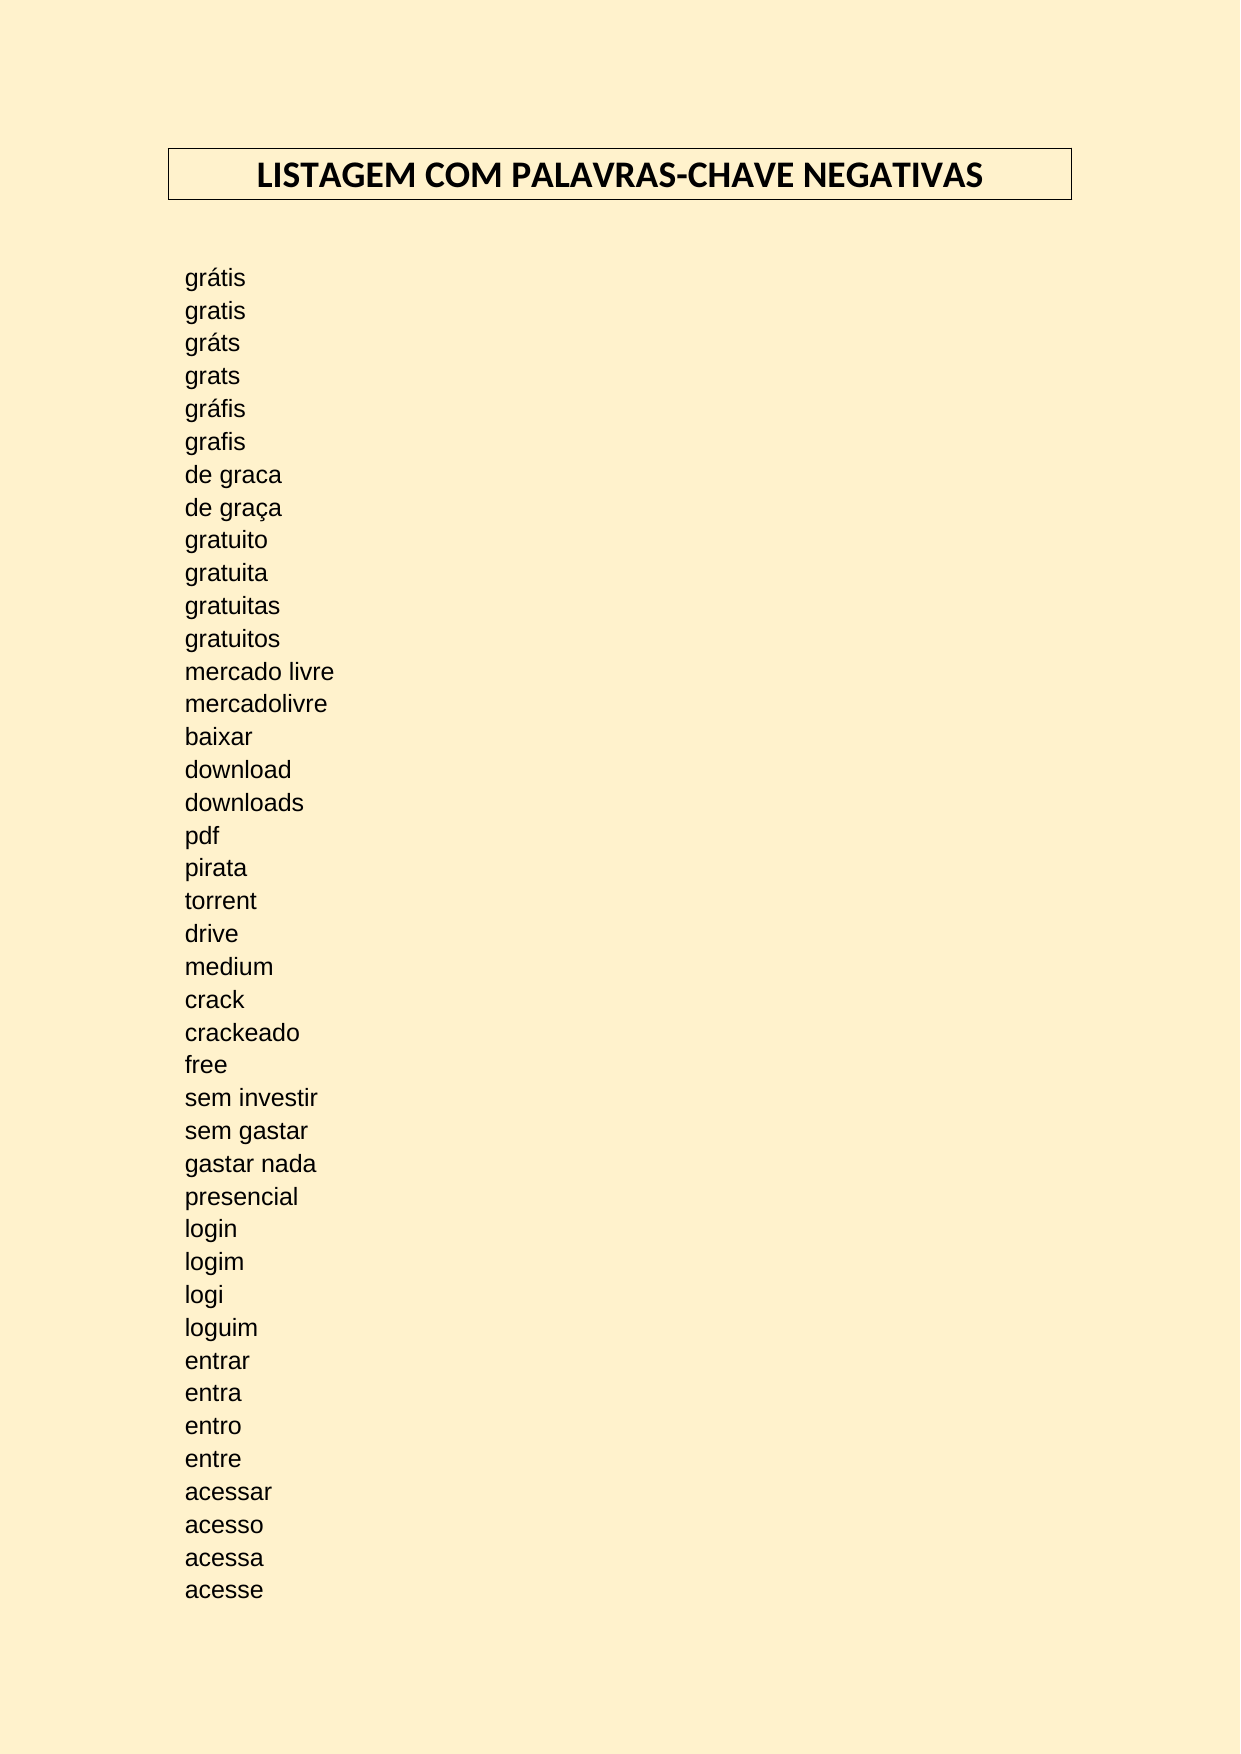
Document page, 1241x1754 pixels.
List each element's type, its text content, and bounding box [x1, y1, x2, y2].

table_cell crackeado [177, 1016, 376, 1048]
table_cell entre [177, 1442, 376, 1475]
table_cell gratuita [177, 556, 376, 589]
table_cell gratis [177, 294, 376, 326]
table_cell drive [177, 917, 376, 950]
table_cell mercadolivre [177, 688, 376, 720]
table_cell logim [177, 1245, 376, 1278]
table_cell grafis [177, 425, 376, 458]
table_cell entro [177, 1409, 376, 1442]
table_cell gratuito [177, 523, 376, 556]
table_cell medium [177, 950, 376, 983]
table_cell baixar [177, 720, 376, 753]
table_cell torrent [177, 884, 376, 917]
table_cell pdf [177, 819, 376, 851]
table_cell entra [177, 1376, 376, 1409]
table_cell downloads [177, 786, 376, 819]
table_cell acessa [177, 1541, 376, 1573]
table_cell acessar [177, 1475, 376, 1508]
table_cell loguim [177, 1311, 376, 1344]
table_cell acesso [177, 1508, 376, 1541]
table_cell crack [177, 983, 376, 1016]
table_cell gráfis [177, 392, 376, 425]
table_header grátis [177, 261, 376, 294]
table_cell mercado livre [177, 655, 376, 687]
table_cell gratuitas [177, 589, 376, 622]
table_cell entrar [177, 1344, 376, 1376]
table_cell de graca [177, 458, 376, 491]
table_cell acesse [177, 1573, 376, 1606]
table_cell gastar nada [177, 1147, 376, 1179]
table_cell gratuitos [177, 622, 376, 654]
table_cell gráts [177, 326, 376, 359]
table_cell logi [177, 1278, 376, 1311]
table_cell sem gastar [177, 1114, 376, 1147]
table_cell de graça [177, 491, 376, 523]
table_cell download [177, 753, 376, 786]
text LISTAGEM COM PALAVRAS-CHAVE NEGATIVAS [169, 149, 1071, 199]
table_cell presencial [177, 1180, 376, 1212]
table_cell sem investir [177, 1081, 376, 1114]
table_cell grats [177, 359, 376, 392]
table_cell pirata [177, 851, 376, 884]
table_cell free [177, 1048, 376, 1081]
table_cell login [177, 1213, 376, 1245]
